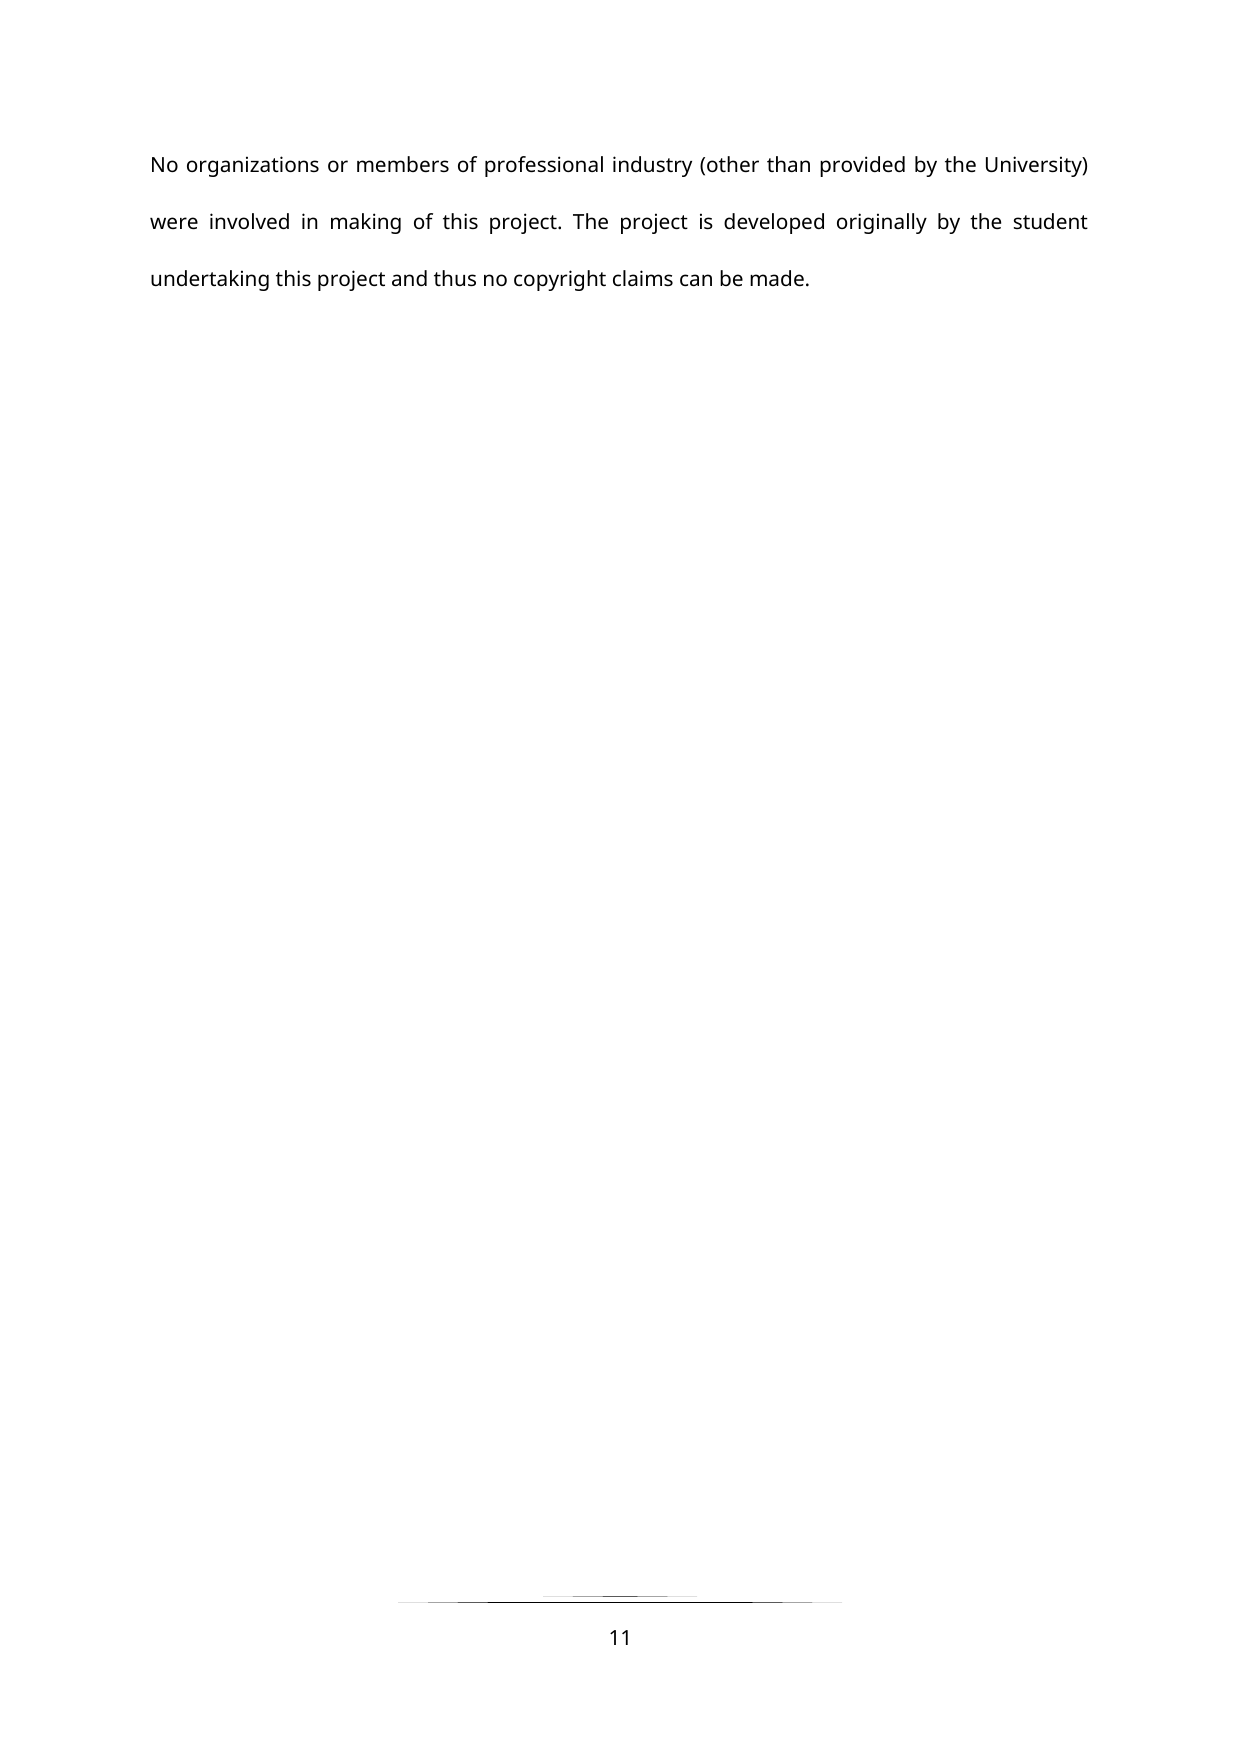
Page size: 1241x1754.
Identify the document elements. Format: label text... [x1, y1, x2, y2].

text No organizations or members of professional industry (other than provided by the University) were involved in making of this project. The project is developed originally by the student undertaking this project and thus no copyright claims can be made. [150, 150, 1090, 292]
